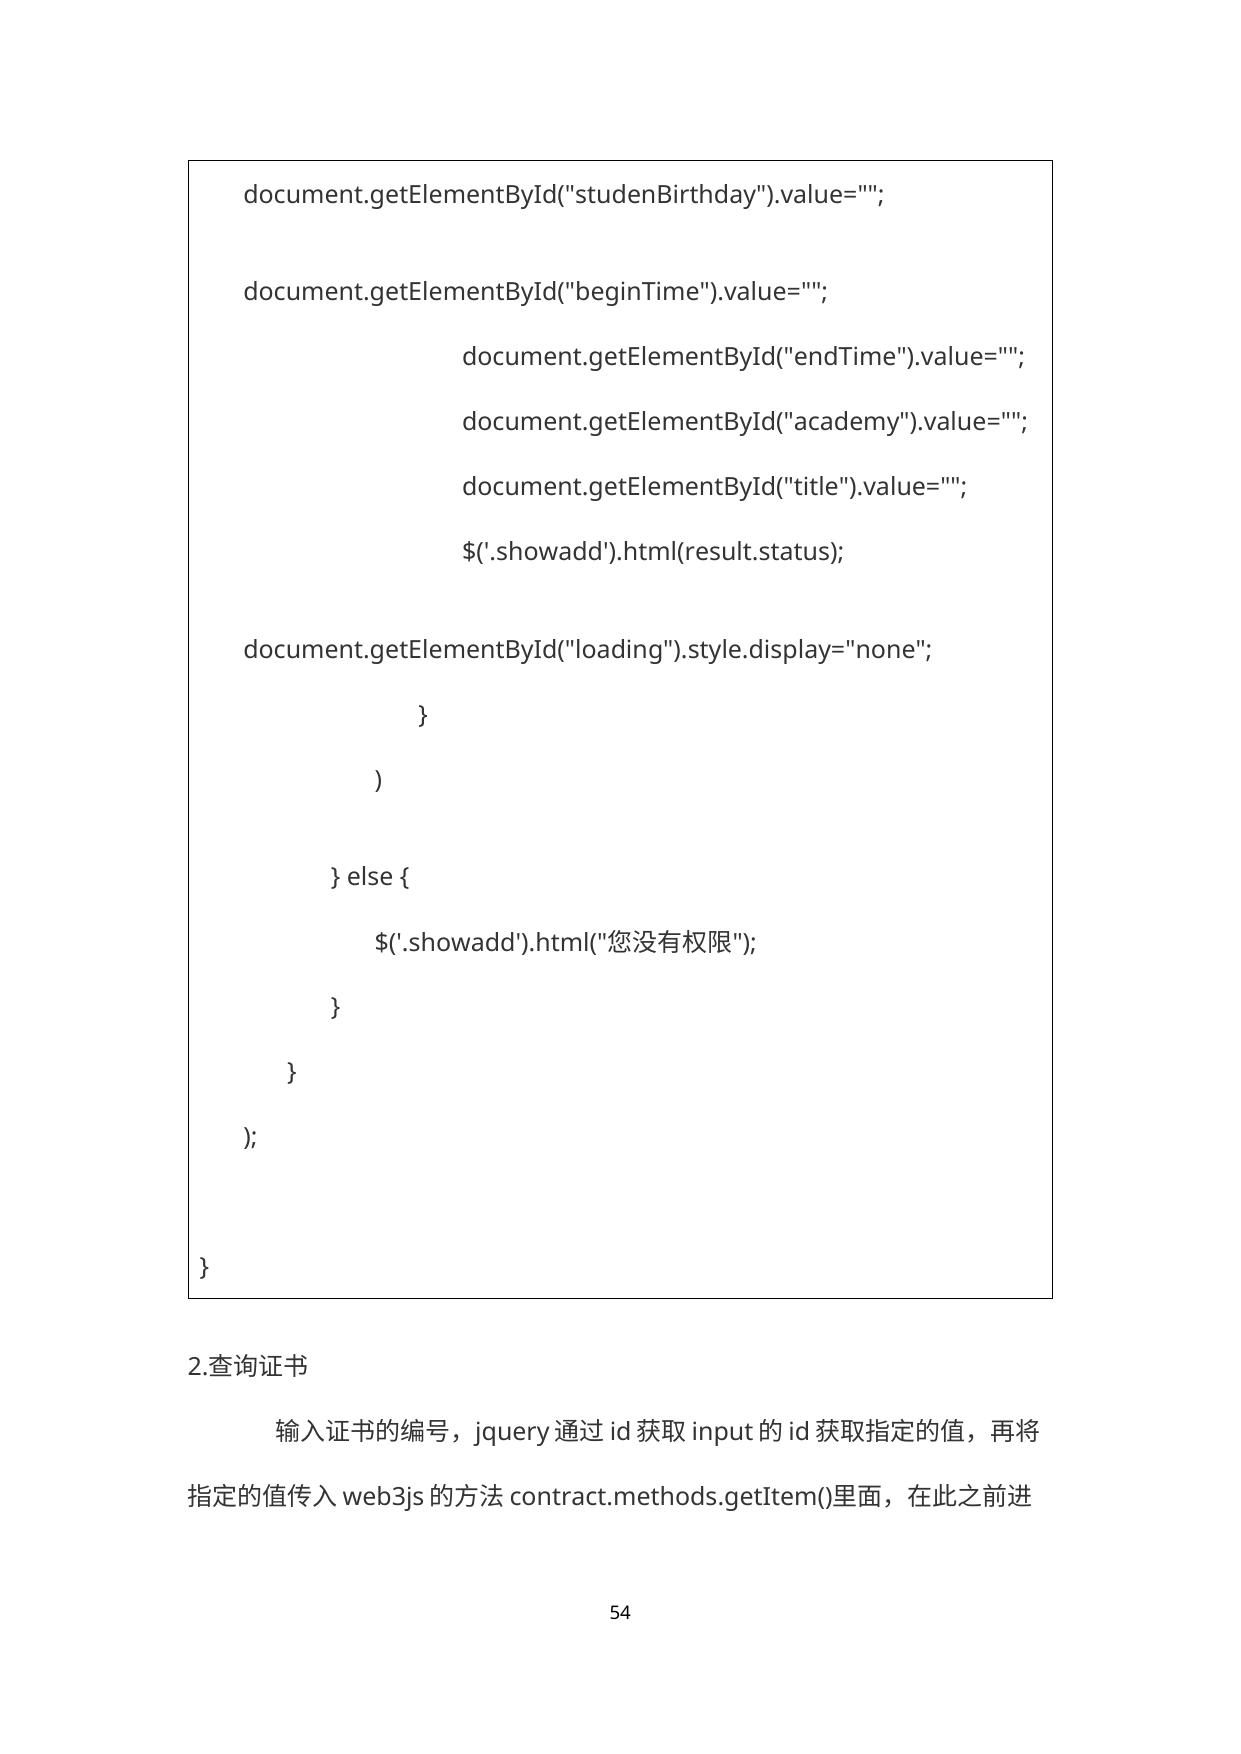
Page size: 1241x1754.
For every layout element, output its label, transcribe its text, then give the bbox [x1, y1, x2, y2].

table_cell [189, 161, 1052, 1298]
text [187, 1397, 1053, 1527]
text 2.查询证书 [187, 1332, 1053, 1397]
